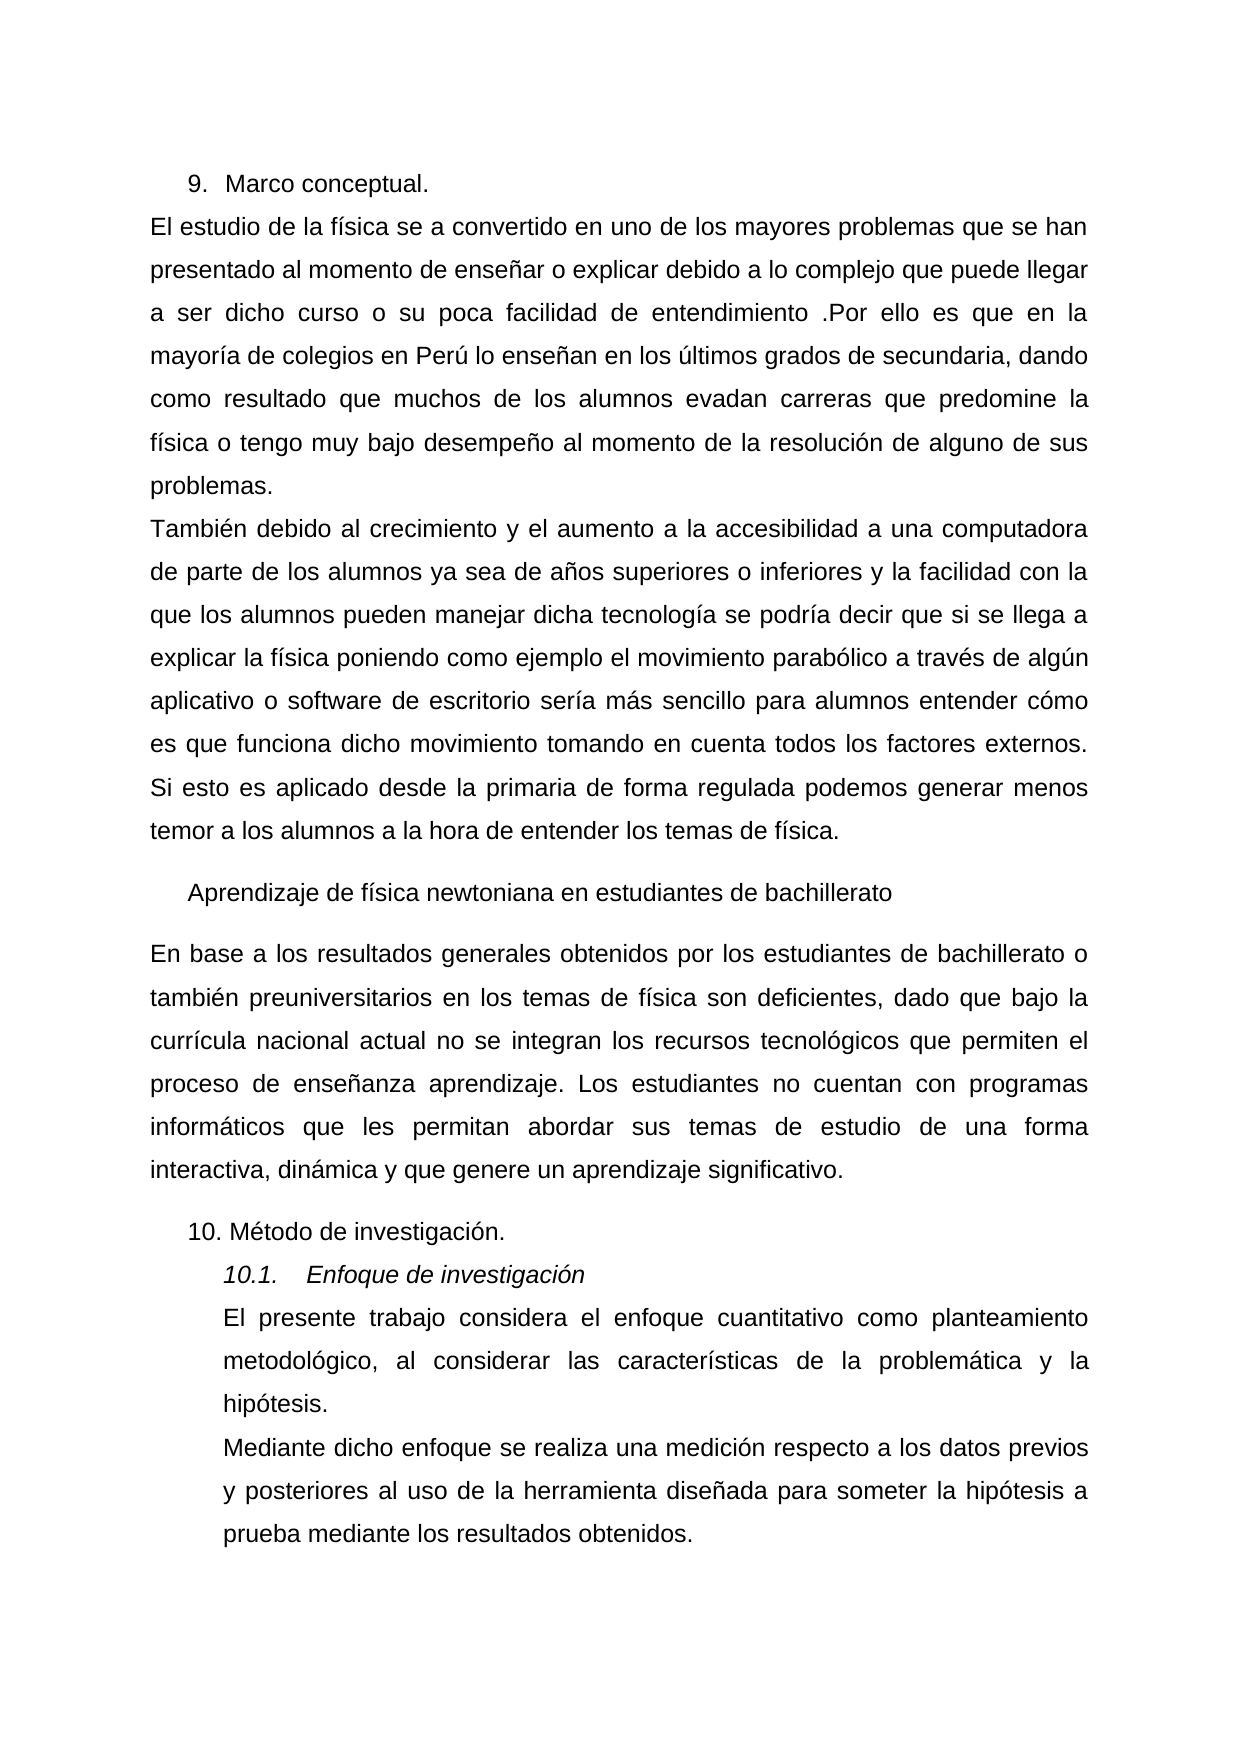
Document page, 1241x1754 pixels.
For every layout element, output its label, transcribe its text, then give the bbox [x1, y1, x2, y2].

text 9. Marco conceptual. [187, 169, 1090, 197]
text Mediante dicho enfoque se realiza una medición respecto a los datos previos y posteriores al uso de la herramienta diseñada para someter la hipótesis a prueba mediante los resultados obtenidos. [223, 1432, 1090, 1547]
text El estudio de la física se a convertido en uno de los mayores problemas que se han presentado al momento de enseñar o explicar debido a lo complejo que puede llegar a ser dicho curso o su poca facilidad de entendimiento .Por ello es que en la mayoría de colegios en Perú lo enseñan en los últimos grados de secundaria, dando como resultado que muchos de los alumnos evadan carreras que predomine la física o tengo muy bajo desempeño al momento de la resolución de alguno de sus problemas. [150, 212, 1090, 499]
text El presente trabajo considera el enfoque cuantitativo como planteamiento metodológico, al considerar las características de la problemática y la hipótesis. [223, 1303, 1090, 1418]
text Aprendizaje de física newtoniana en estudiantes de bachillerato [187, 877, 1090, 906]
text 10. Método de investigación. [187, 1217, 1090, 1246]
text También debido al crecimiento y el aumento a la accesibilidad a una computadora de parte de los alumnos ya sea de años superiores o inferiores y la facilidad con la que los alumnos pueden manejar dicha tecnología se podría decir que si se llega a explicar la física poniendo como ejemplo el movimiento parabólico a través de algún aplicativo o software de escritorio sería más sencillo para alumnos entender cómo es que funciona dicho movimiento tomando en cuenta todos los factores externos. Si esto es aplicado desde la primaria de forma regulada podemos generar menos temor a los alumnos a la hora de entender los temas de física. [150, 514, 1090, 844]
text 10.1. Enfoque de investigación [223, 1260, 1090, 1289]
text En base a los resultados generales obtenidos por los estudiantes de bachillerato o también preuniversitarios en los temas de física son deficientes, dado que bajo la currícula nacional actual no se integran los recursos tecnológicos que permiten el proceso de enseñanza aprendizaje. Los estudiantes no cuentan con programas informáticos que les permitan abordar sus temas de estudio de una forma interactiva, dinámica y que genere un aprendizaje significativo. [150, 939, 1090, 1184]
